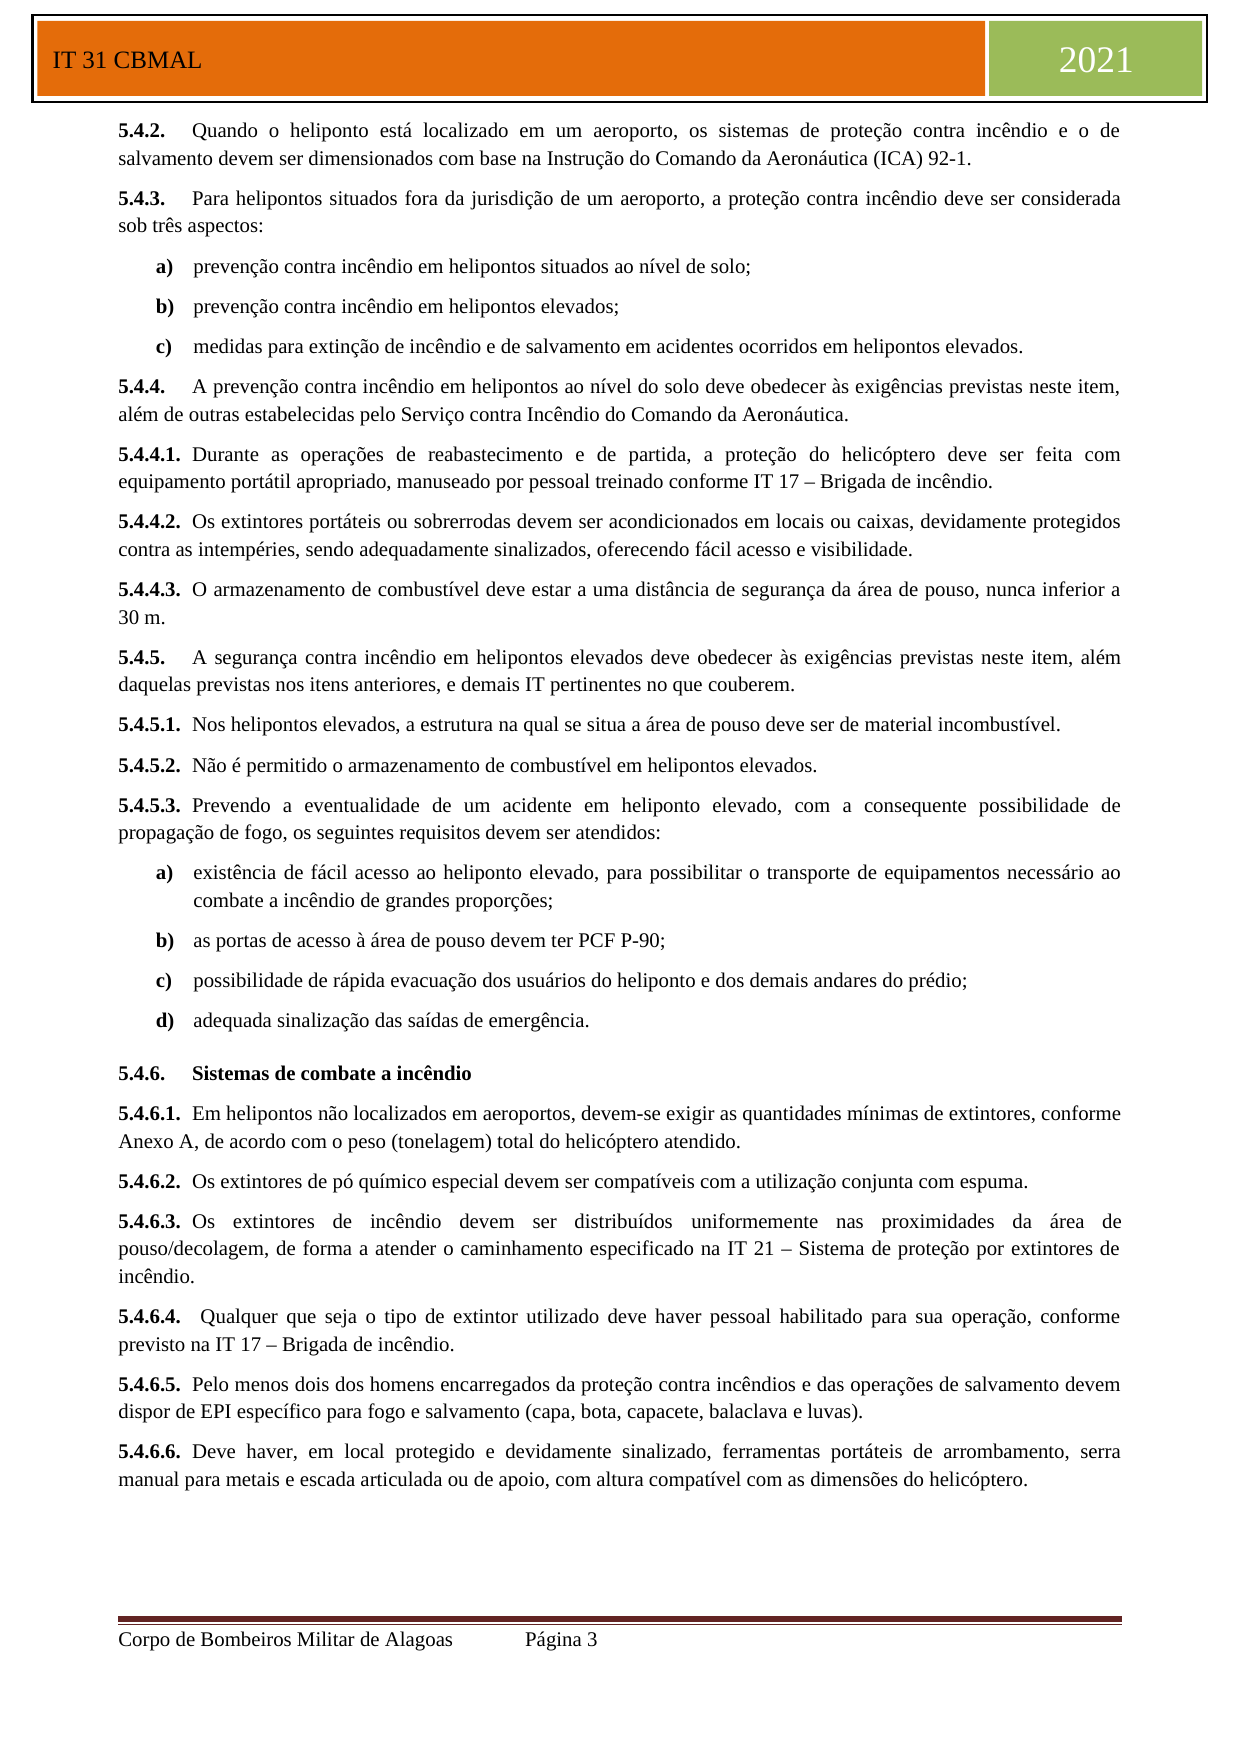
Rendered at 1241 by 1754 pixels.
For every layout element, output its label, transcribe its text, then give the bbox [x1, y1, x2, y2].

text Para helipontos situados fora da jurisdição de um aeroporto, a proteção contra incêndio deve ser considerada sob três aspectos: [118, 186, 1122, 237]
list prevenção contra incêndio em helipontos elevados; [156, 294, 1122, 318]
list prevenção contra incêndio em helipontos situados ao nível de solo; [156, 253, 1122, 278]
text Em helipontos não localizados em aeroportos, devem-se exigir as quantidades mínimas de extintores, conforme Anexo A, de acordo com o peso (tonelagem) total do helicóptero atendido. [118, 1101, 1122, 1153]
text Os extintores portáteis ou sobrerrodas devem ser acondicionados em locais ou caixas, devidamente protegidos contra as intempéries, sendo adequadamente sinalizados, oferecendo fácil acesso e visibilidade. [118, 509, 1122, 561]
text A segurança contra incêndio em helipontos elevados deve obedecer às exigências previstas neste item, além daquelas previstas nos itens anteriores, e demais IT pertinentes no que couberem. [118, 645, 1122, 696]
text Quando o heliponto está localizado em um aeroporto, os sistemas de proteção contra incêndio e o de salvamento devem ser dimensionados com base na Instrução do Comando da Aeronáutica (ICA) 92-1. [118, 118, 1122, 170]
text Durante as operações de reabastecimento e de partida, a proteção do helicóptero deve ser feita com equipamento portátil apropriado, manuseado por pessoal treinado conforme IT 17 – Brigada de incêndio. [118, 442, 1122, 493]
text Sistemas de combate a incêndio [118, 1061, 1122, 1085]
list adequada sinalização das saídas de emergência. [156, 1008, 1122, 1032]
text Deve haver, em local protegido e devidamente sinalizado, ferramentas portáteis de arrombamento, serra manual para metais e escada articulada ou de apoio, com altura compatível com as dimensões do helicóptero. [118, 1439, 1122, 1491]
text O armazenamento de combustível deve estar a uma distância de segurança da área de pouso, nunca inferior a 30 m. [118, 577, 1122, 629]
text Nos helipontos elevados, a estrutura na qual se situa a área de pouso deve ser de material incombustível. [118, 712, 1122, 736]
list possibilidade de rápida evacuação dos usuários do heliponto e dos demais andares do prédio; [156, 968, 1122, 992]
text A prevenção contra incêndio em helipontos ao nível do solo deve obedecer às exigências previstas neste item, além de outras estabelecidas pelo Serviço contra Incêndio do Comando da Aeronáutica. [118, 374, 1122, 426]
text Os extintores de pó químico especial devem ser compatíveis com a utilização conjunta com espuma. [118, 1169, 1122, 1193]
text Qualquer que seja o tipo de extintor utilizado deve haver pessoal habilitado para sua operação, conforme previsto na IT 17 – Brigada de incêndio. [118, 1304, 1122, 1356]
text Não é permitido o armazenamento de combustível em helipontos elevados. [118, 752, 1122, 777]
list as portas de acesso à área de pouso devem ter PCF P-90; [156, 928, 1122, 952]
list medidas para extinção de incêndio e de salvamento em acidentes ocorridos em helipontos elevados. [156, 334, 1122, 358]
text Pelo menos dois dos homens encarregados da proteção contra incêndios e das operações de salvamento devem dispor de EPI específico para fogo e salvamento (capa, bota, capacete, balaclava e luvas). [118, 1372, 1122, 1423]
text Prevendo a eventualidade de um acidente em heliponto elevado, com a consequente possibilidade de propagação de fogo, os seguintes requisitos devem ser atendidos: [118, 793, 1122, 844]
list existência de fácil acesso ao heliponto elevado, para possibilitar o transporte de equipamentos necessário ao combate a incêndio de grandes proporções; [156, 860, 1122, 912]
text Os extintores de incêndio devem ser distribuídos uniformemente nas proximidades da área de pouso/decolagem, de forma a atender o caminhamento especificado na IT 21 – Sistema de proteção por extintores de incêndio. [118, 1209, 1122, 1288]
